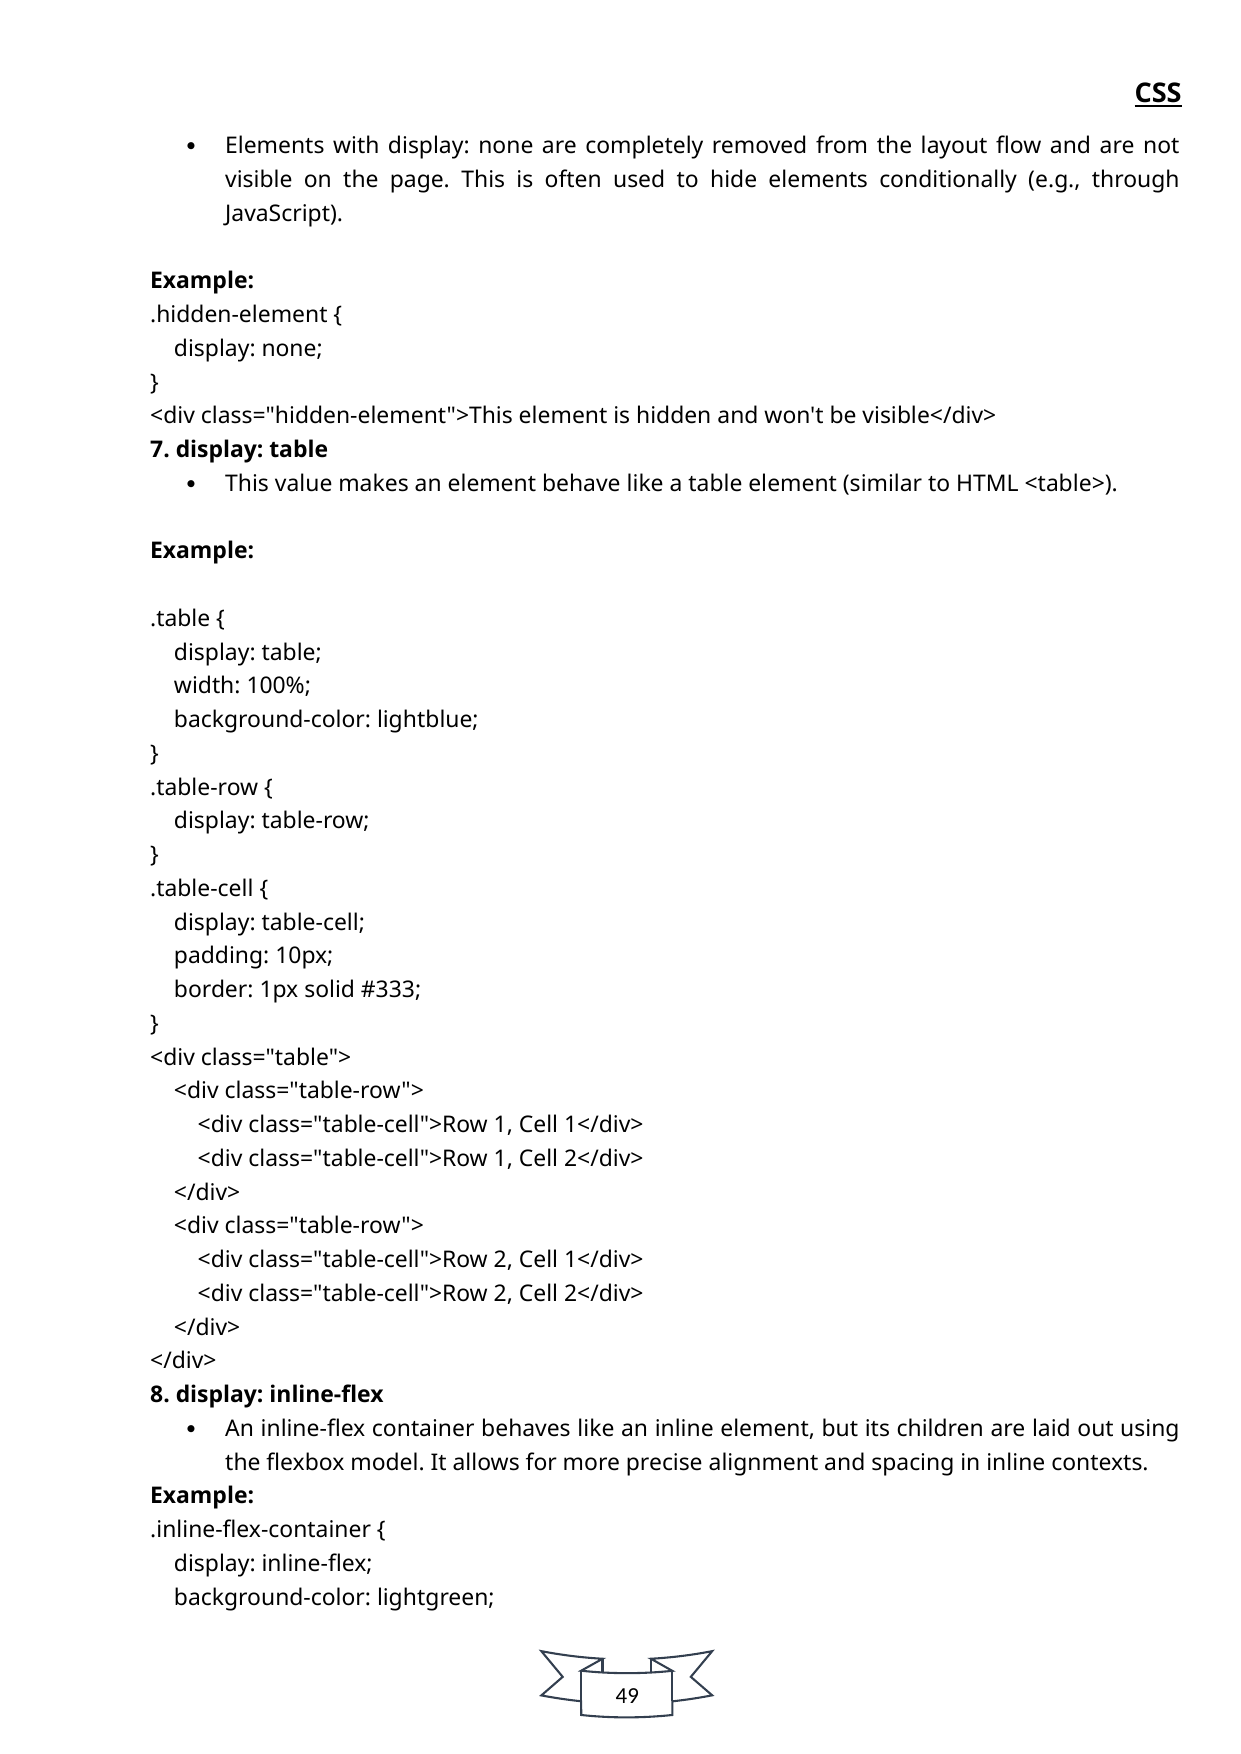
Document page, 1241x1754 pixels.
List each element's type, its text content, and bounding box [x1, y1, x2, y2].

text } [150, 838, 1181, 869]
text </div> [150, 1344, 1181, 1376]
text </div> [150, 1176, 1181, 1207]
text <div class="table-cell">Row 1, Cell 1</div> [150, 1108, 1181, 1139]
text display: table-cell; [150, 906, 1181, 937]
text width: 100%; [150, 669, 1181, 701]
text display: none; [150, 332, 1181, 363]
list An inline-flex container behaves like an inline element, but its children are laid out using the flexbox model. It allows for more precise alignment and spacing in inline contexts. [187, 1412, 1181, 1477]
text .hidden-element { [150, 298, 1181, 329]
list This value makes an element behave like a table element (similar to HTML <table>). [187, 467, 1181, 498]
text Example: [150, 264, 1181, 296]
text .table { [150, 602, 1181, 633]
text background-color: lightblue; [150, 703, 1181, 734]
text <div class="table"> [150, 1041, 1181, 1072]
list Elements with display: none are completely removed from the layout flow and are not visible on the page. This is often used to hide elements conditionally (e.g., through JavaScript). [187, 129, 1181, 228]
text <div class="table-cell">Row 2, Cell 1</div> [150, 1243, 1181, 1274]
text <div class="table-row"> [150, 1074, 1181, 1106]
text 8. display: inline-flex [150, 1378, 1181, 1409]
text background-color: lightgreen; [150, 1581, 1181, 1612]
text padding: 10px; [150, 939, 1181, 971]
text border: 1px solid #333; [150, 973, 1181, 1004]
text .table-cell { [150, 872, 1181, 903]
text Example: [150, 534, 1181, 566]
text display: table; [150, 636, 1181, 667]
text .table-row { [150, 771, 1181, 802]
text display: table-row; [150, 804, 1181, 836]
text } [150, 737, 1181, 768]
text } [150, 366, 1181, 397]
text Example: [150, 1479, 1181, 1511]
text <div class="table-row"> [150, 1209, 1181, 1241]
text .inline-flex-container { [150, 1513, 1181, 1544]
text </div> [150, 1311, 1181, 1342]
text <div class="hidden-element">This element is hidden and won't be visible</div> [150, 399, 1181, 431]
text <div class="table-cell">Row 1, Cell 2</div> [150, 1142, 1181, 1173]
text 7. display: table [150, 433, 1181, 464]
text display: inline-flex; [150, 1547, 1181, 1578]
text <div class="table-cell">Row 2, Cell 2</div> [150, 1277, 1181, 1308]
text } [150, 1007, 1181, 1038]
